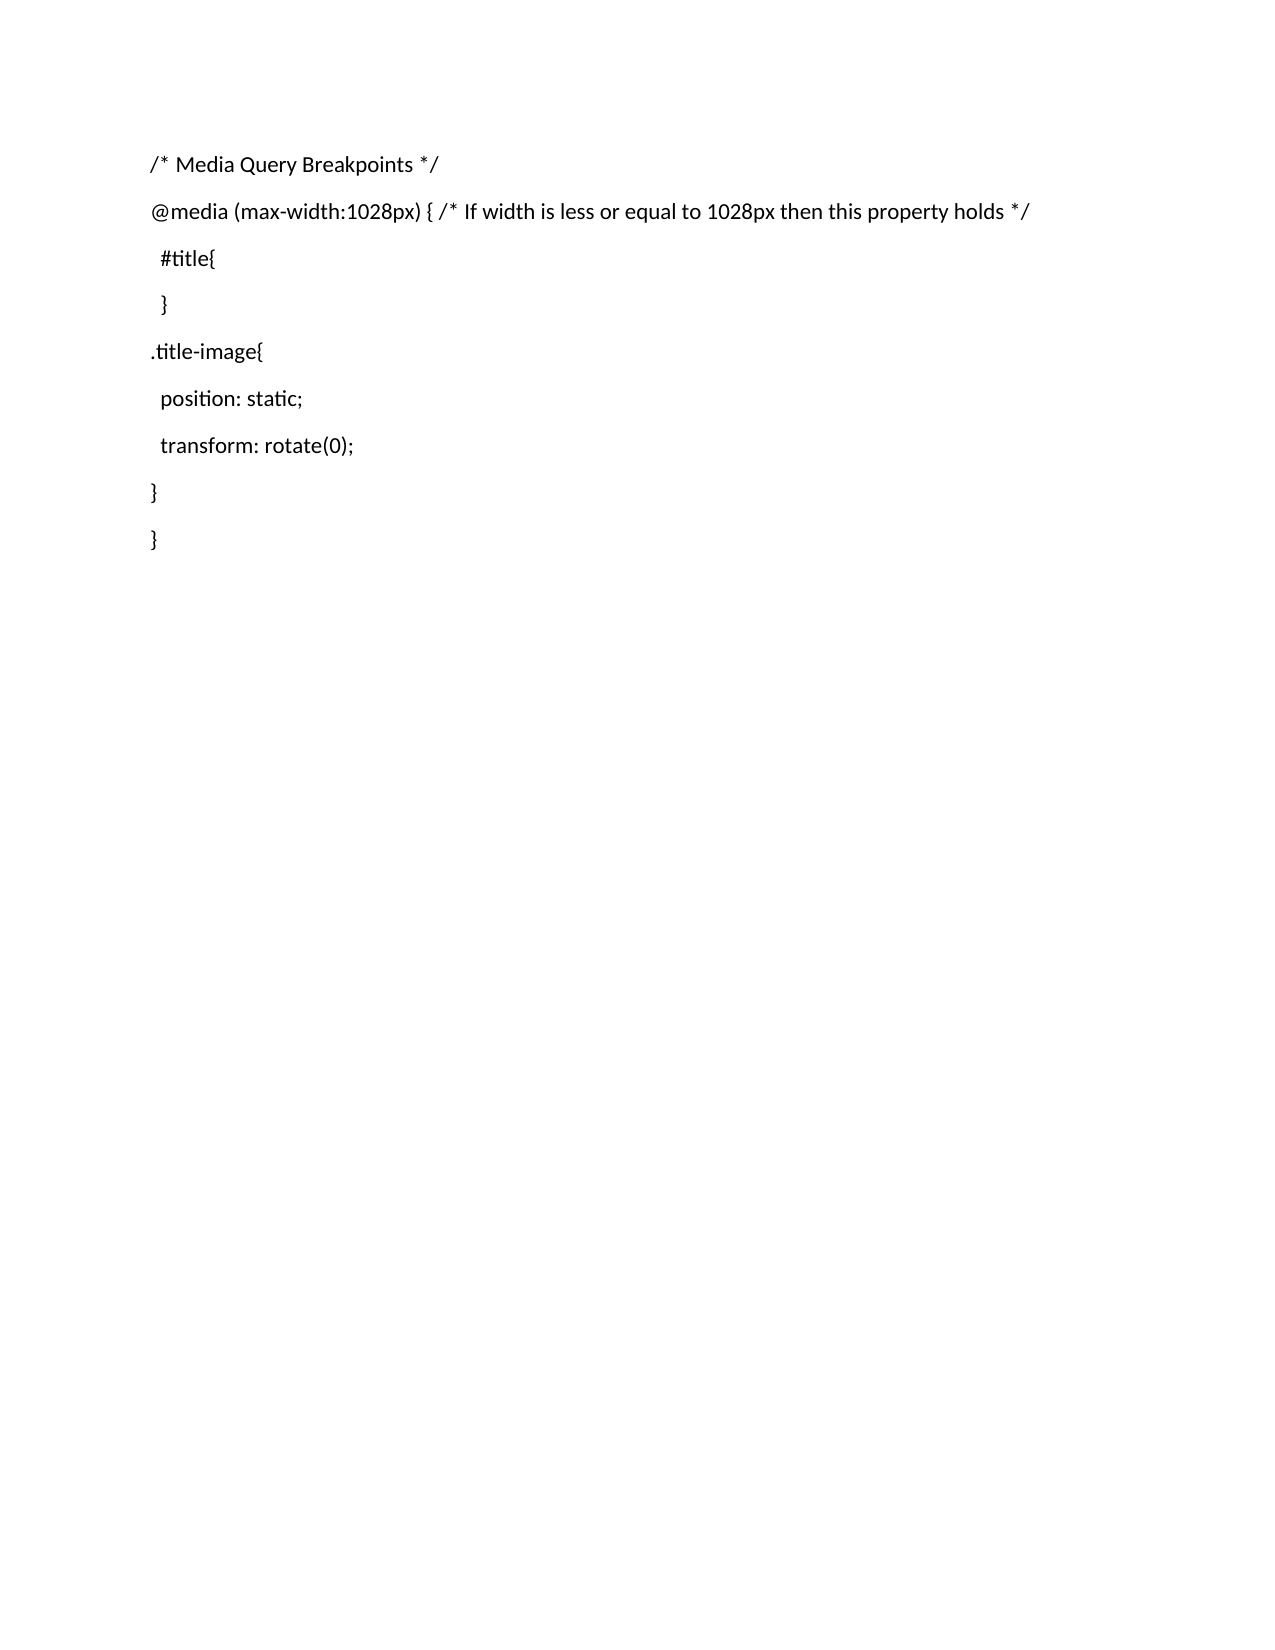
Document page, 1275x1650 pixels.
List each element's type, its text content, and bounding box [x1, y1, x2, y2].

text /* Media Query Breakpoints */ [150, 150, 1125, 178]
text } [150, 478, 1125, 506]
text #title{ [150, 244, 1125, 272]
text transform: rotate(0); [150, 431, 1125, 459]
text @media (max-width:1028px) { /* If width is less or equal to 1028px then this property holds */ [150, 197, 1125, 225]
text .title-image{ [150, 337, 1125, 366]
text } [150, 525, 1125, 553]
text } [150, 291, 1125, 319]
text position: static; [150, 384, 1125, 412]
